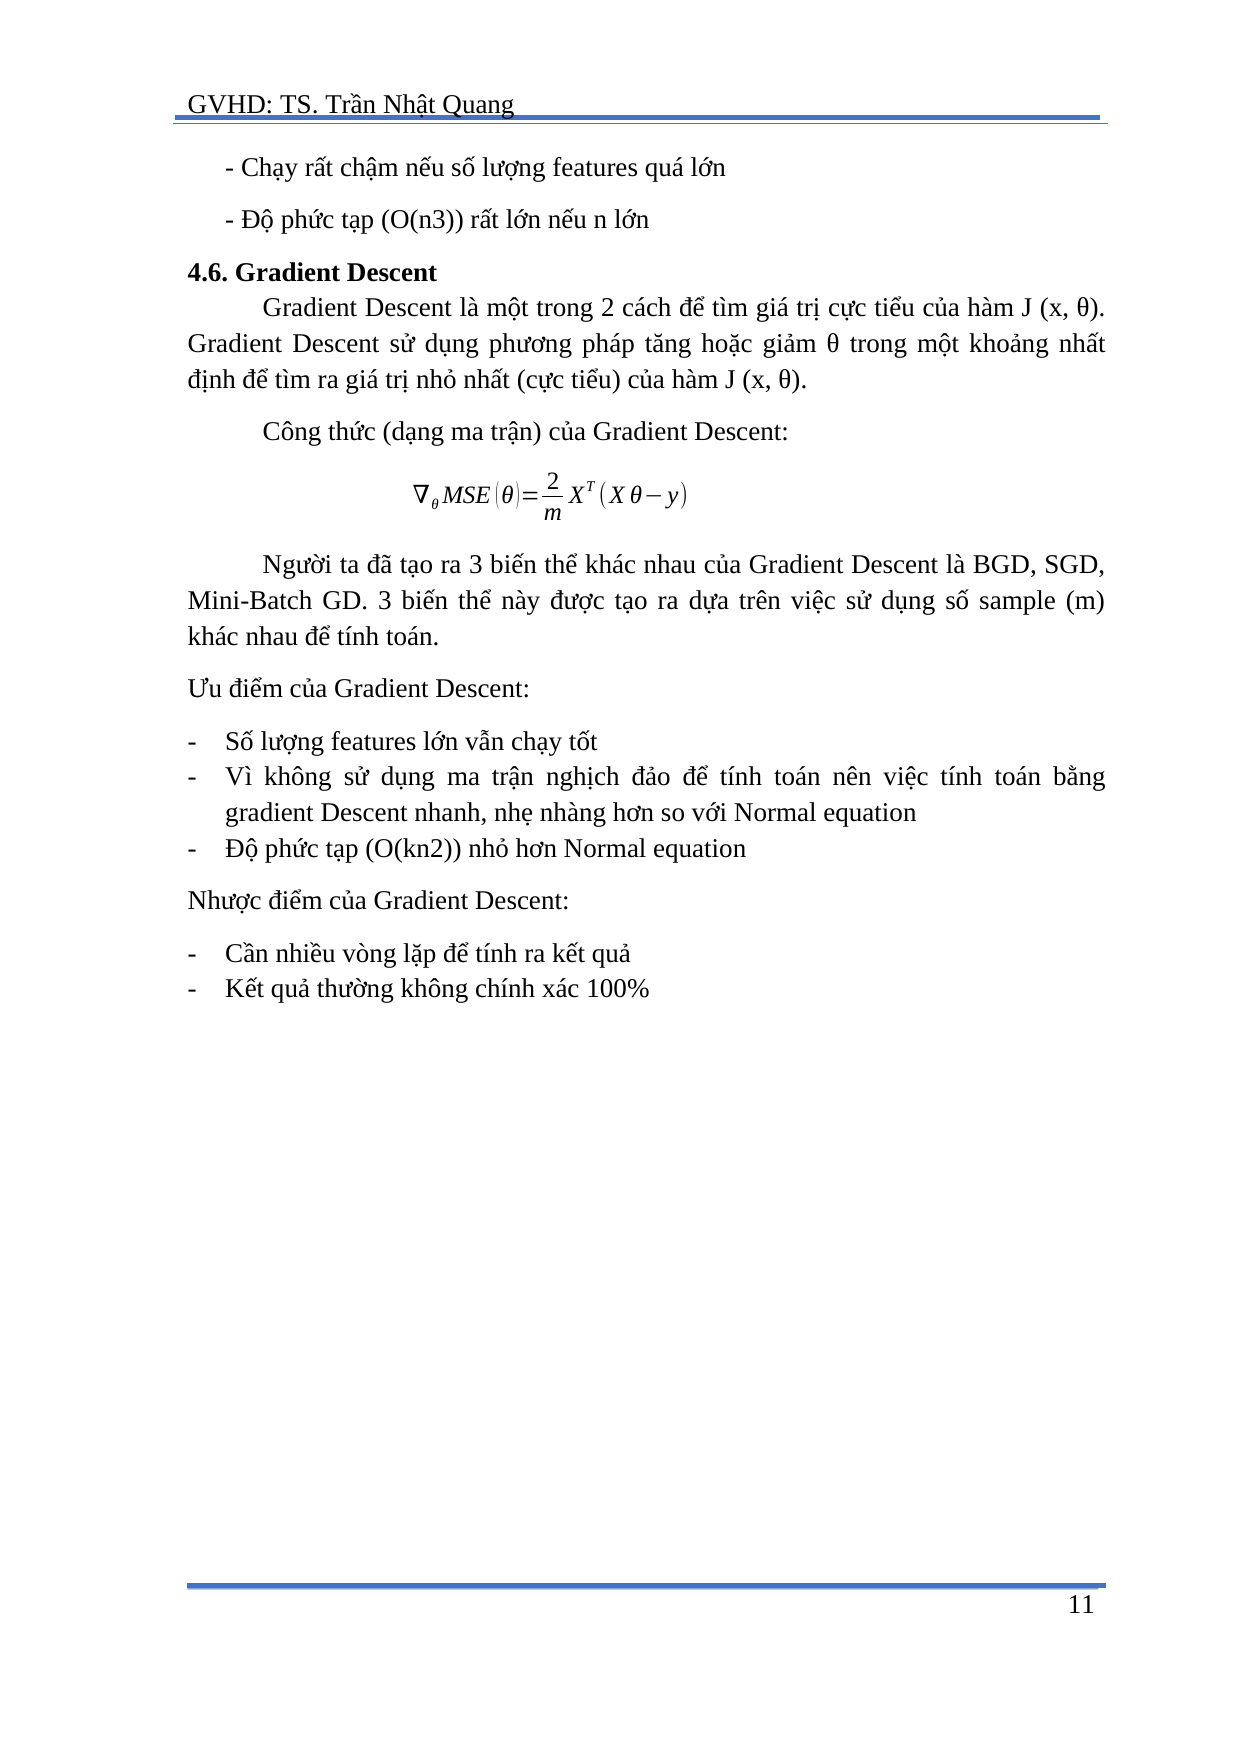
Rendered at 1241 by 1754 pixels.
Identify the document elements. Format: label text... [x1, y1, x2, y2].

list Cần nhiều vòng lặp để tính ra kết quả [187, 937, 1107, 968]
text Gradient Descent là một trong 2 cách để tìm giá trị cực tiểu của hàm J (x, θ). Gradient Descent sử dụng phương pháp tăng hoặc giảm θ trong một khoảng nhất định để tìm ra giá trị nhỏ nhất (cực tiểu) của hàm J (x, θ). [187, 291, 1107, 394]
list Kết quả thường không chính xác 100% [187, 972, 1107, 1004]
text Nhược điểm của Gradient Descent: [187, 884, 1107, 916]
text Công thức (dạng ma trận) của Gradient Descent: [262, 415, 1107, 446]
text Ưu điểm của Gradient Descent: [187, 672, 1107, 703]
list Độ phức tạp (O(kn2)) nhỏ hơn Normal equation [187, 832, 1107, 863]
list Số lượng features lớn vẫn chạy tốt [187, 725, 1107, 756]
text - Chạy rất chậm nếu số lượng features quá lớn [225, 151, 1107, 182]
list Vì không sử dụng ma trận nghịch đảo để tính toán nên việc tính toán bằng gradient Descent nhanh, nhẹ nhàng hơn so với Normal equation [187, 761, 1107, 827]
text Người ta đã tạo ra 3 biến thể khác nhau của Gradient Descent là BGD, SGD, Mini-Batch GD. 3 biến thể này được tạo ra dựa trên việc sử dụng số sample (m) khác nhau để tính toán. [187, 548, 1107, 651]
text - Độ phức tạp (O(n3)) rất lớn nếu n lớn [225, 203, 1107, 234]
subtitle 4.6. Gradient Descent [187, 256, 1107, 287]
